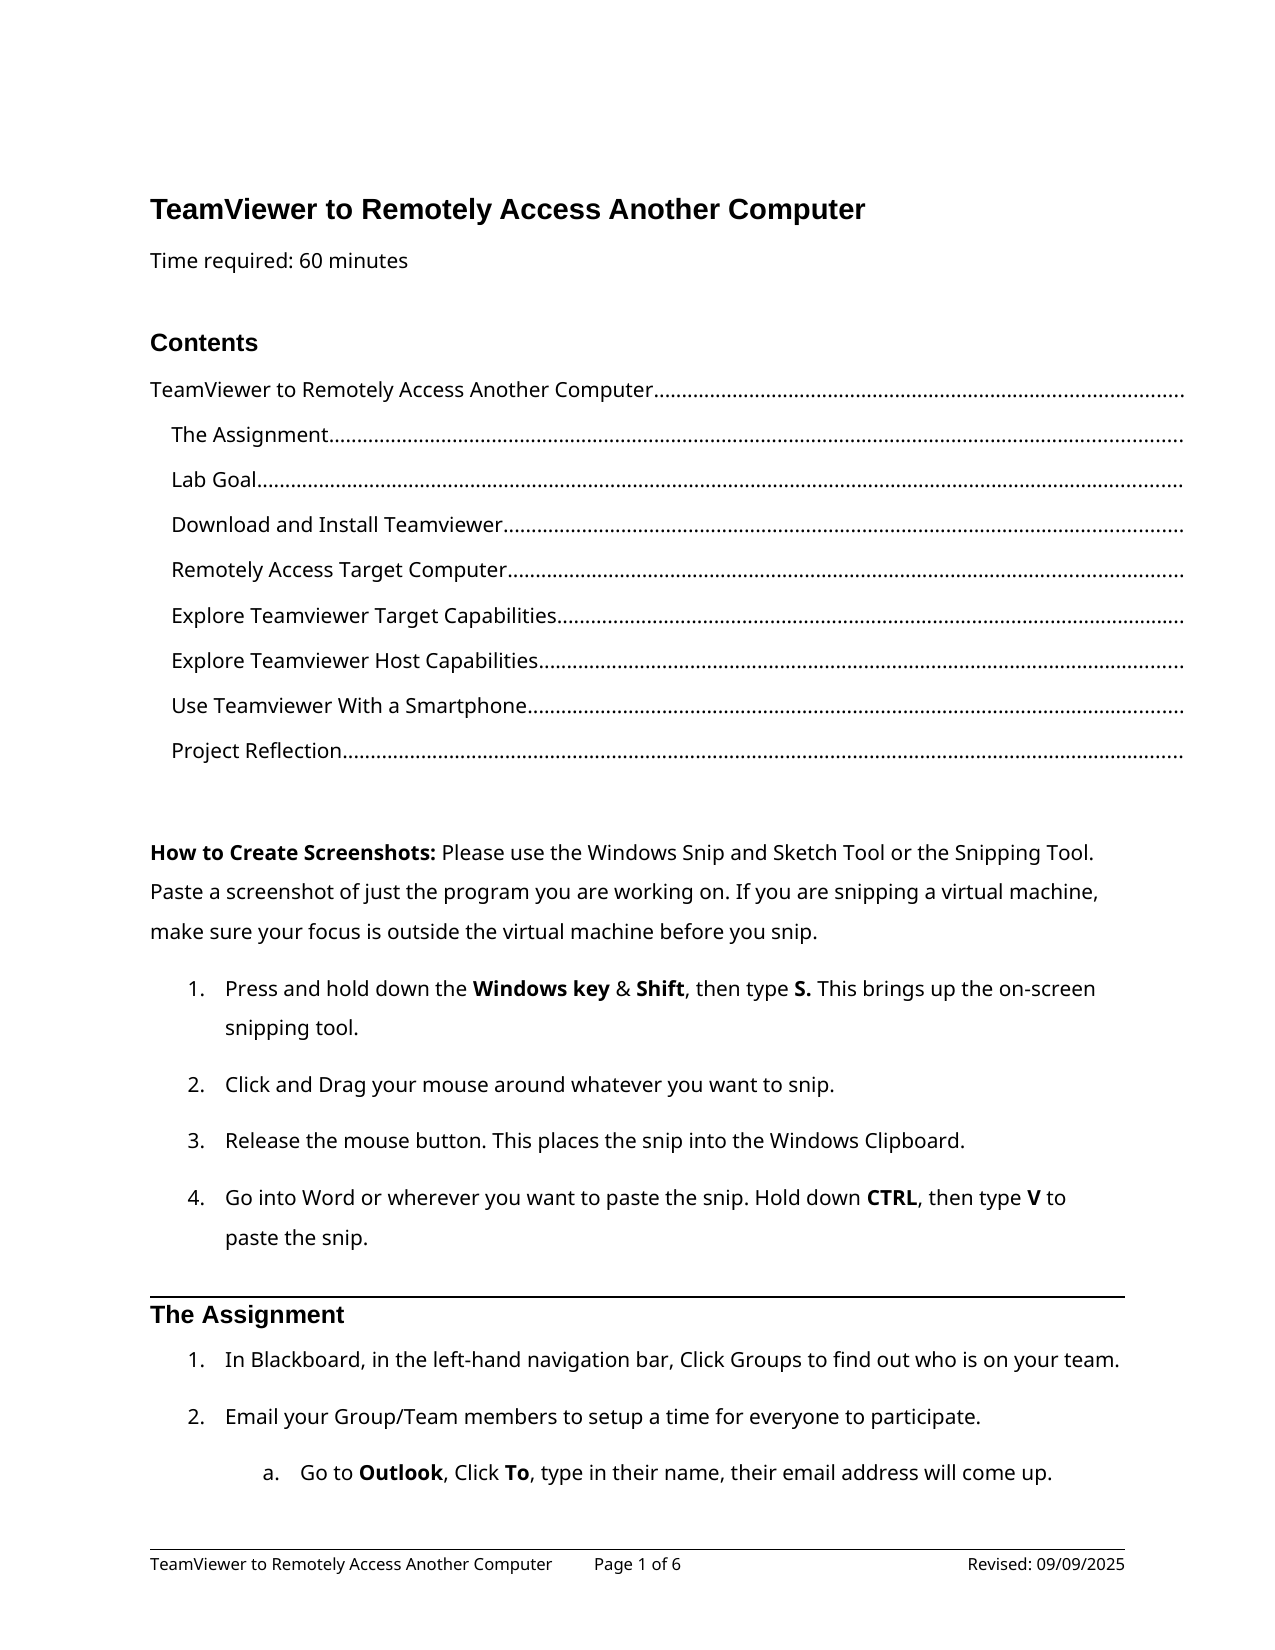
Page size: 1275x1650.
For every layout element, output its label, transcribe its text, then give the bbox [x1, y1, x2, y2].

subtitle TeamViewer to Remotely Access Another Computer [150, 192, 1125, 225]
list Go into Word or wherever you want to paste the snip. Hold down CTRL, then type V to paste the snip. [187, 1183, 1125, 1251]
list Release the mouse button. This places the snip into the Windows Clipboard. [187, 1126, 1125, 1155]
text Time required: 60 minutes [150, 246, 1125, 274]
list In Blackboard, in the left-hand navigation bar, Click Groups to find out who is on your team. [187, 1345, 1125, 1374]
list Email your Group/Team members to setup a time for everyone to participate. [187, 1402, 1125, 1430]
list Go to Outlook, Click To, type in their name, their email address will come up. [262, 1458, 1125, 1487]
list Press and hold down the Windows key & Shift, then type S. This brings up the on-screen snipping tool. [187, 974, 1125, 1042]
text How to Create Screenshots: Please use the Windows Snip and Sketch Tool or the Snipping Tool. Paste a screenshot of just the program you are working on. If you are snipping a virtual machine, make sure your focus is outside the virtual machine before you snip. [150, 838, 1125, 946]
subtitle The Assignment [150, 1298, 1125, 1329]
list Click and Drag your mouse around whatever you want to snip. [187, 1070, 1125, 1098]
